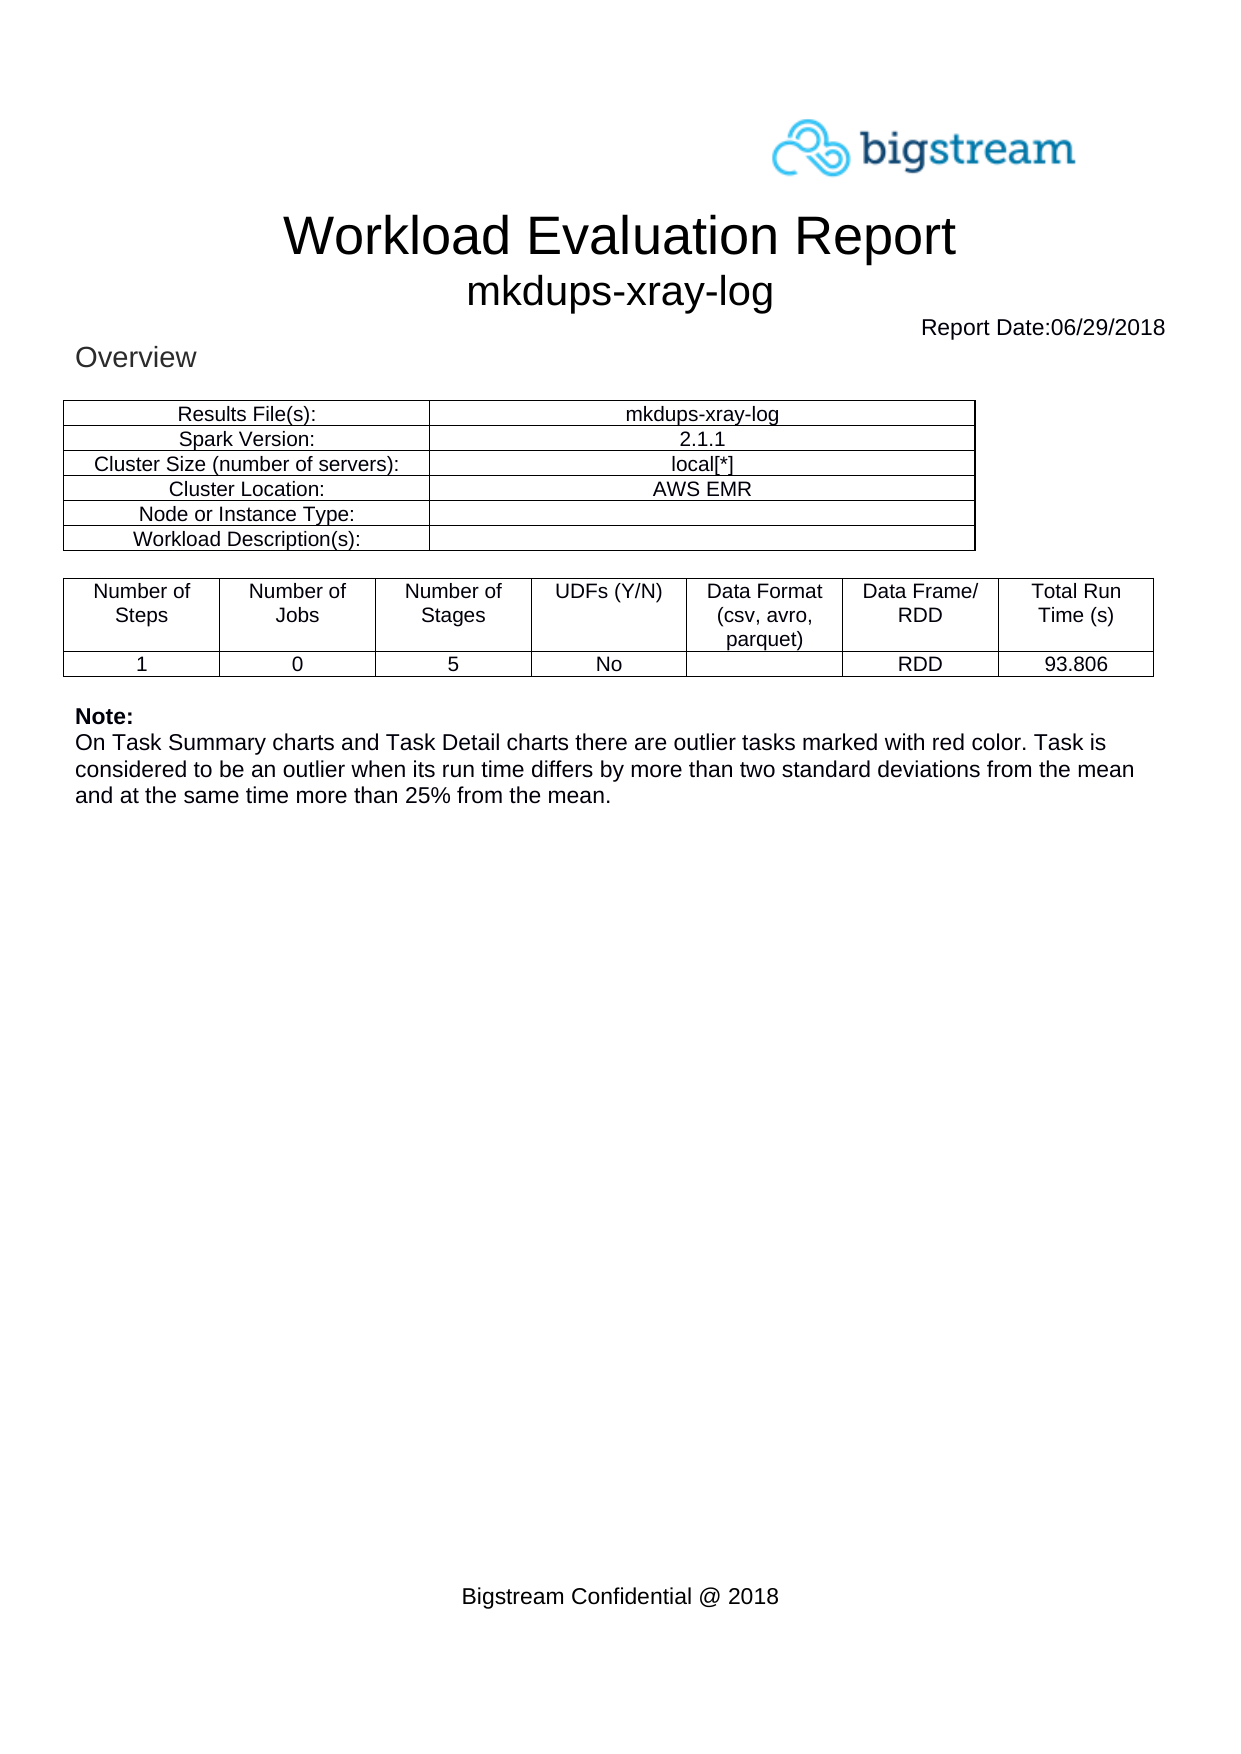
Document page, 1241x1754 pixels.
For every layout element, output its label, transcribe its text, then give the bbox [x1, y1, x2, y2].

table_cell Node or Instance Type: [64, 501, 429, 525]
table_header Results File(s): [64, 401, 429, 425]
table_header Total Run Time (s) [999, 579, 1153, 651]
table_header Number of Stages [376, 579, 531, 651]
table_cell 93.806 [999, 652, 1153, 676]
table_cell [430, 501, 974, 525]
text Note: On Task Summary charts and Task Detail charts there are outlier tasks marked with red color. Task is considered to be an outlier when its run time differs by more than two standard deviations from the mean and at the same time more than 25% from the mean. [75, 703, 1165, 808]
table_cell [430, 526, 974, 550]
table_cell 5 [376, 652, 531, 676]
table_cell 1 [64, 652, 219, 676]
picture [771, 118, 1077, 178]
table_cell Workload Description(s): [64, 526, 429, 550]
subtitle Workload Evaluation Report [75, 204, 1165, 266]
table_header Number of Steps [64, 579, 219, 651]
table_header UDFs (Y/N) [532, 579, 686, 651]
table_cell AWS EMR [430, 476, 974, 500]
subtitle mkdups-xray-log [75, 266, 1165, 314]
table_header Number of Jobs [220, 579, 375, 651]
table_cell RDD [843, 652, 998, 676]
table_header Data Format (csv, avro, parquet) [687, 579, 842, 651]
table_cell Cluster Size (number of servers): [64, 451, 429, 475]
table_cell 2.1.1 [430, 426, 974, 450]
table_cell No [532, 652, 686, 676]
table_cell [687, 652, 842, 676]
table_cell 0 [220, 652, 375, 676]
table_cell Cluster Location: [64, 476, 429, 500]
table_cell Spark Version: [64, 426, 429, 450]
text Report Date:06/29/2018 [75, 314, 1165, 340]
subtitle Overview [75, 340, 1165, 374]
table_header Data Frame/ RDD [843, 579, 998, 651]
table_header mkdups-xray-log [430, 401, 974, 425]
table_cell local[*] [430, 451, 974, 475]
